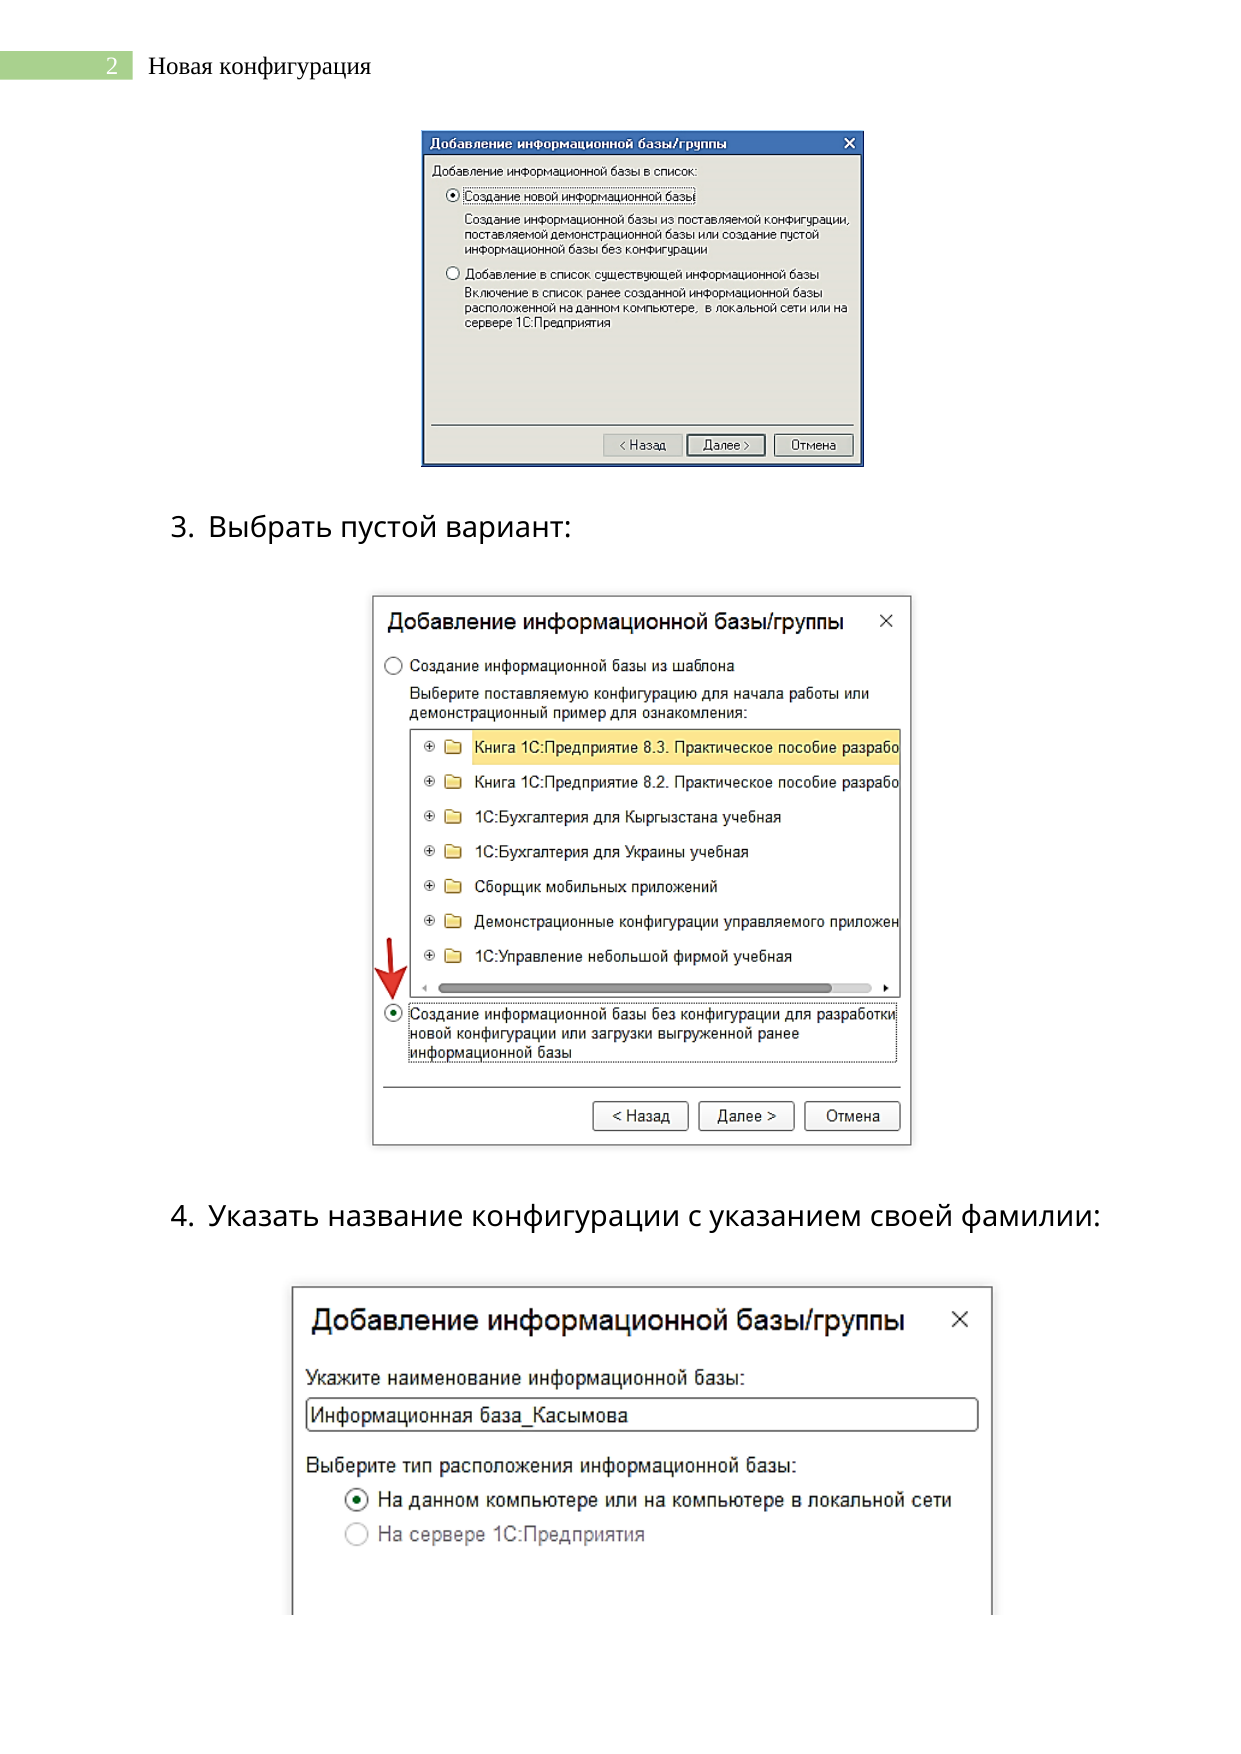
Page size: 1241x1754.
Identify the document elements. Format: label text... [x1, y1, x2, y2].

picture [421, 130, 864, 467]
picture [281, 1274, 1004, 1615]
list Указать название конфигурации с указанием своей фамилии: [170, 1195, 1152, 1234]
list Выбрать пустой вариант: [170, 507, 1152, 546]
picture [364, 586, 920, 1154]
